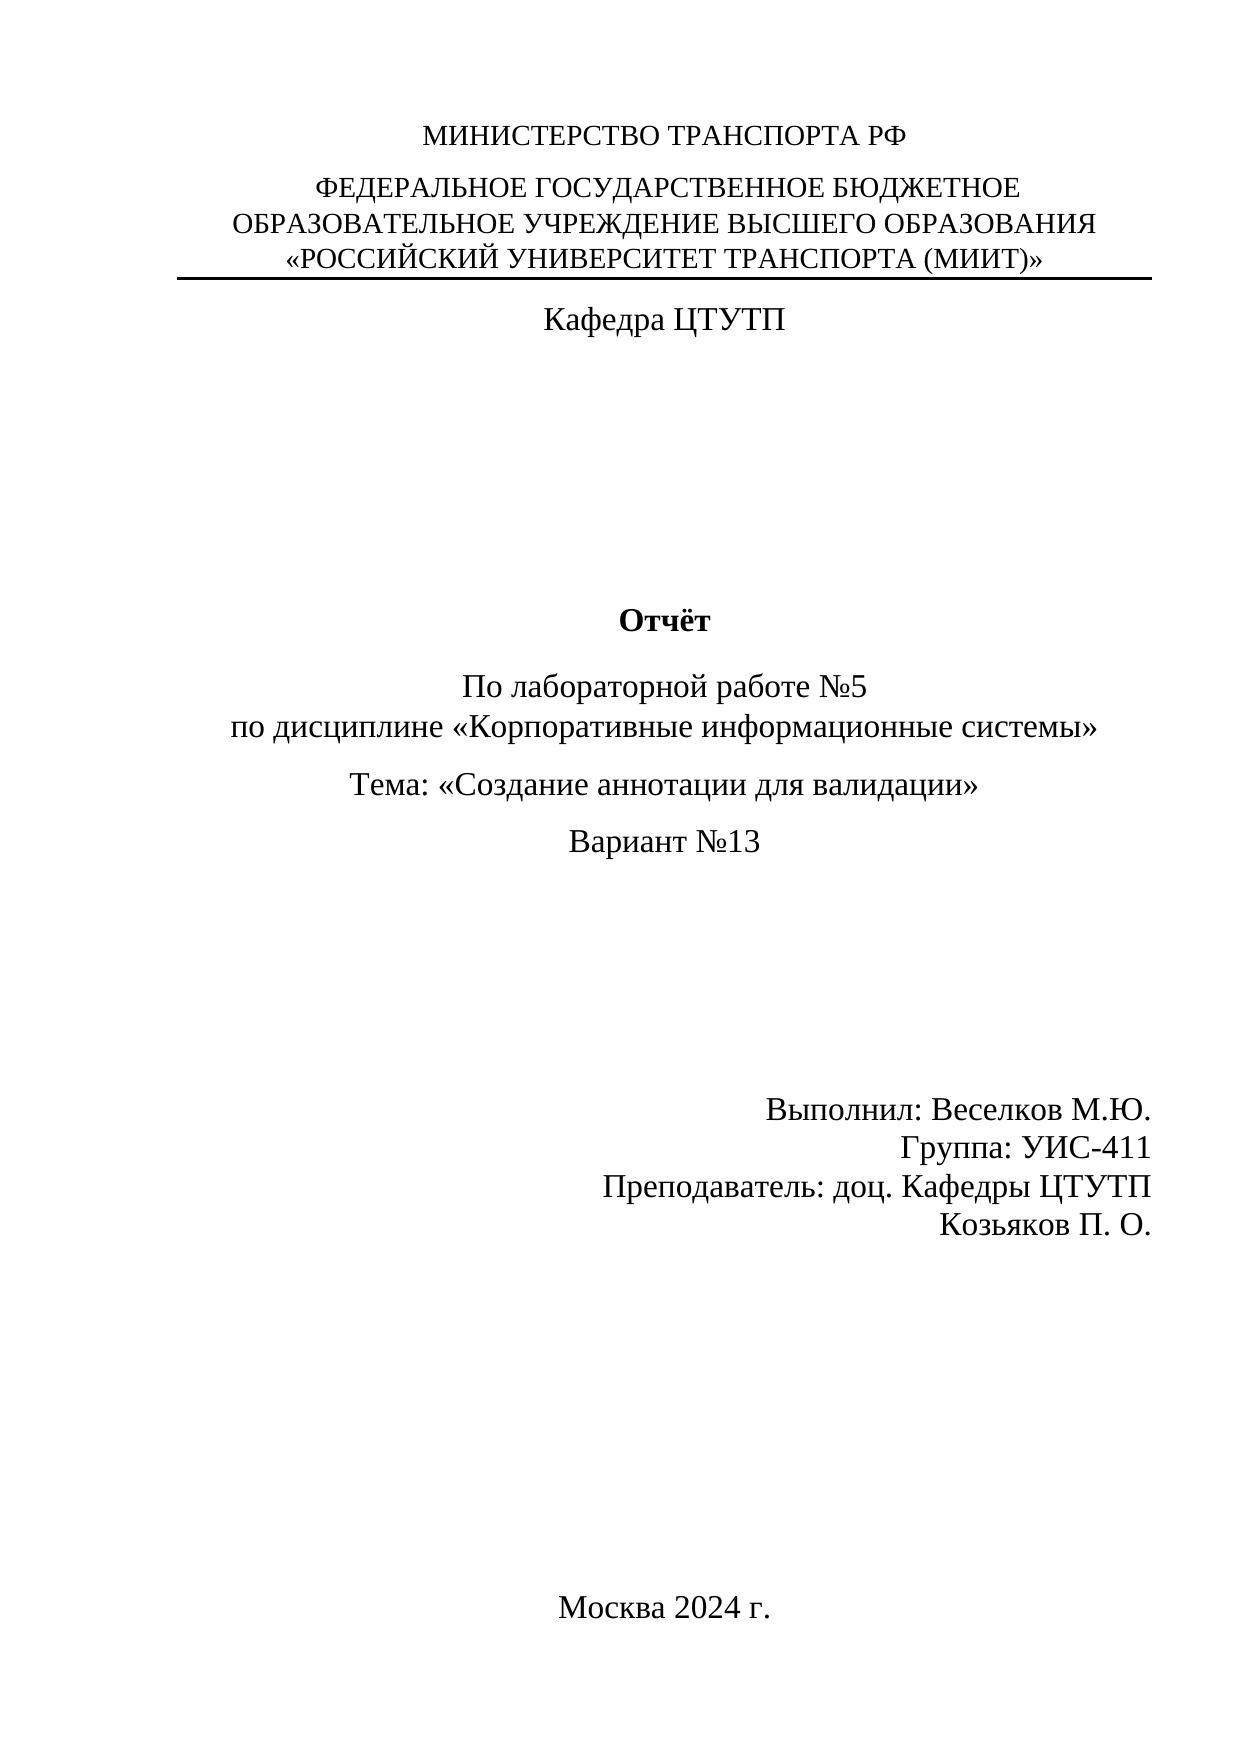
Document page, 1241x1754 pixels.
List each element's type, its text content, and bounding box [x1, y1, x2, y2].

text Группа: УИС-411 [177, 1128, 1152, 1166]
text Вариант №13 [177, 821, 1152, 859]
text Москва 2024 г. [177, 1588, 1152, 1626]
text Кафедра ЦТУТП [177, 299, 1152, 337]
text Преподаватель: доц. Кафедры ЦТУТП [177, 1166, 1152, 1204]
text Отчёт [177, 600, 1152, 638]
text Козьяков П. О. [177, 1204, 1152, 1243]
text Выполнил: Веселков М.Ю. [177, 1089, 1152, 1128]
text МИНИСТЕРСТВО ТРАНСПОРТА РФ [177, 118, 1152, 152]
text ФЕДЕРАЛЬНОЕ ГОСУДАРСТВЕННОЕ БЮДЖЕТНОЕ ОБРАЗОВАТЕЛЬНОЕ УЧРЕЖДЕНИЕ ВЫСШЕГО ОБРАЗОВАНИЯ «РОССИЙСКИЙ УНИВЕРСИТЕТ ТРАНСПОРТА (МИИТ)» [177, 170, 1152, 277]
text Тема: «Создание аннотации для валидации» [177, 764, 1152, 802]
text По лабораторной работе №5 по дисциплине «Корпоративные информационные системы» [177, 666, 1152, 745]
